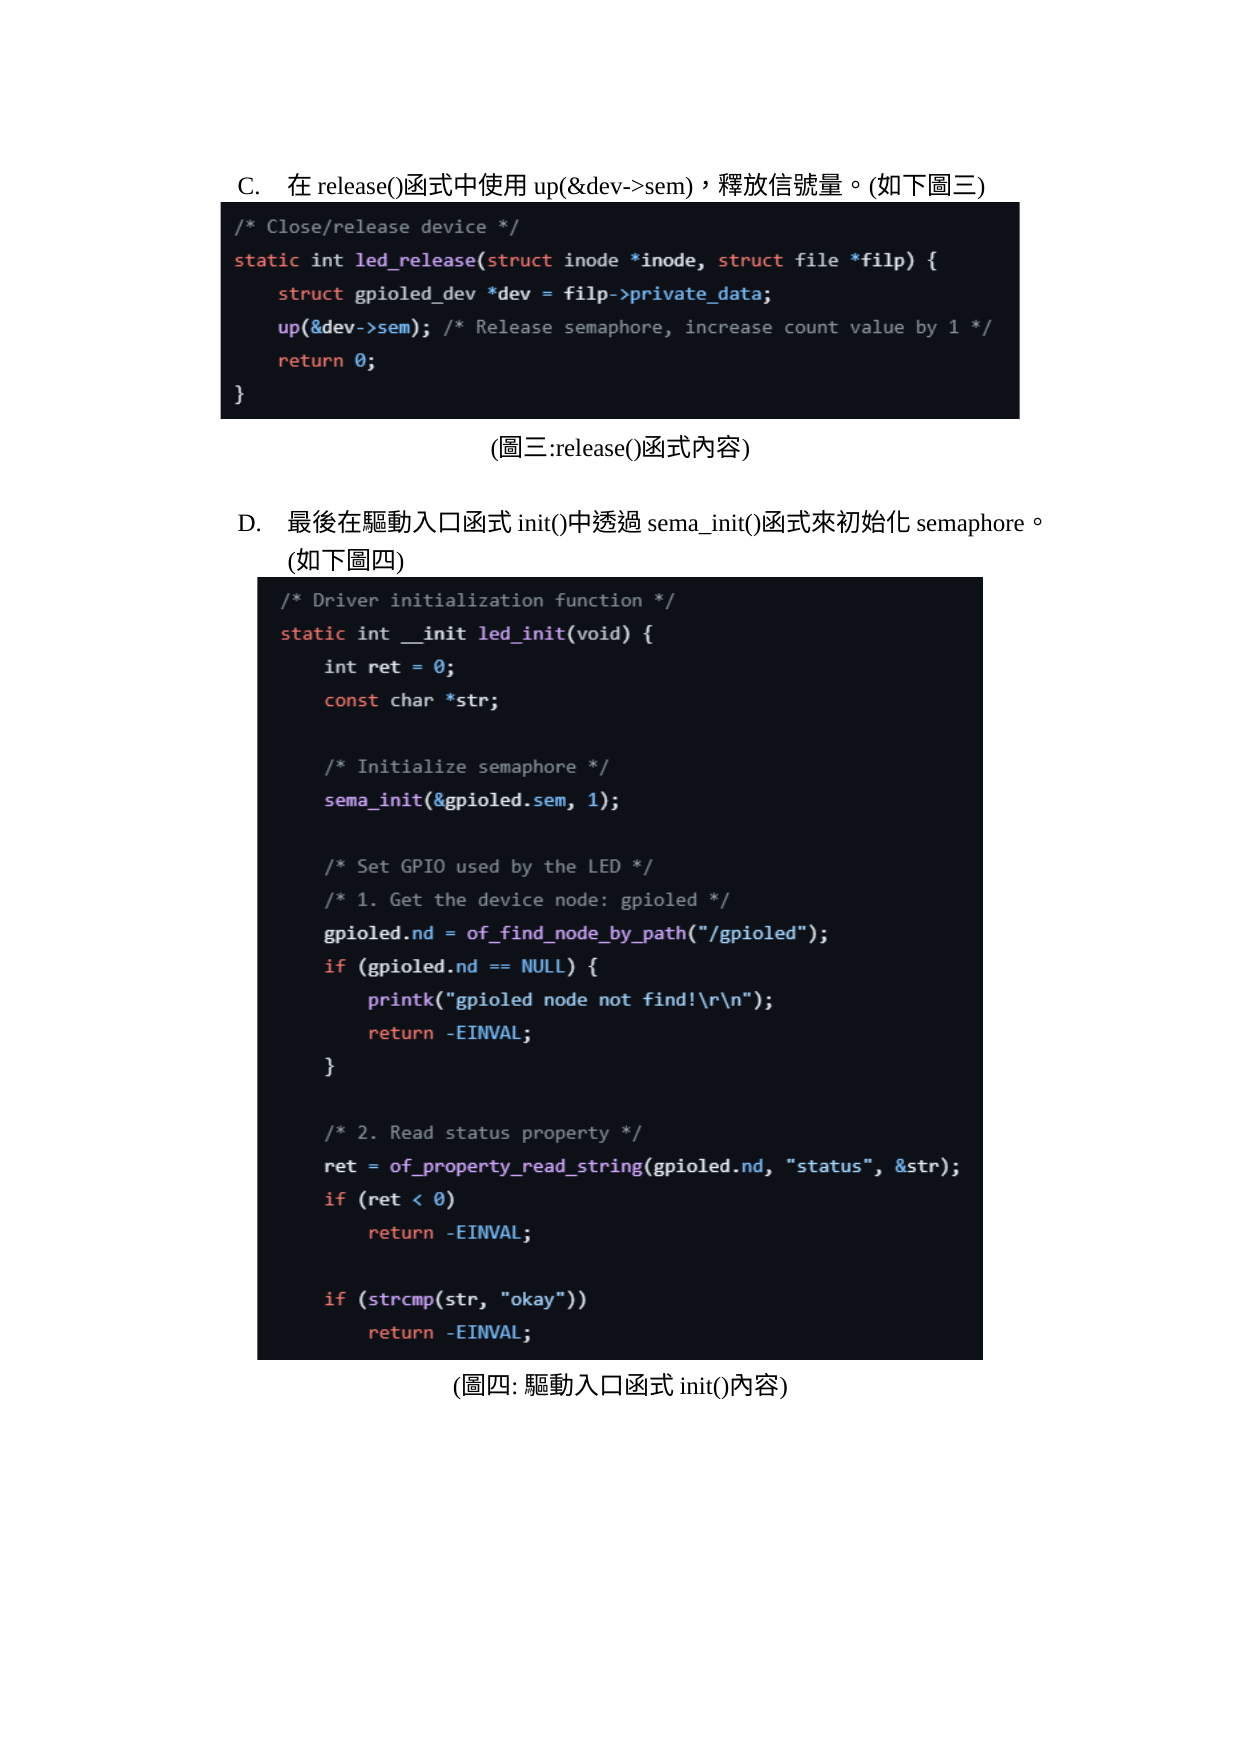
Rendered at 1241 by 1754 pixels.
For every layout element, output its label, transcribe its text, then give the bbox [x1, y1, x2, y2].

picture [220, 202, 1020, 419]
list 最後在驅動入口函式init()中透過sema_init()函式來初始化semaphore。(如下圖四) [237, 502, 1053, 577]
picture [257, 577, 983, 1360]
text (圖四: 驅動入口函式init()內容) [187, 1364, 1053, 1402]
text (圖三:release()函式內容) [187, 427, 1053, 464]
list 在release()函式中使用up(&dev->sem)，釋放信號量。(如下圖三) [237, 164, 1053, 202]
